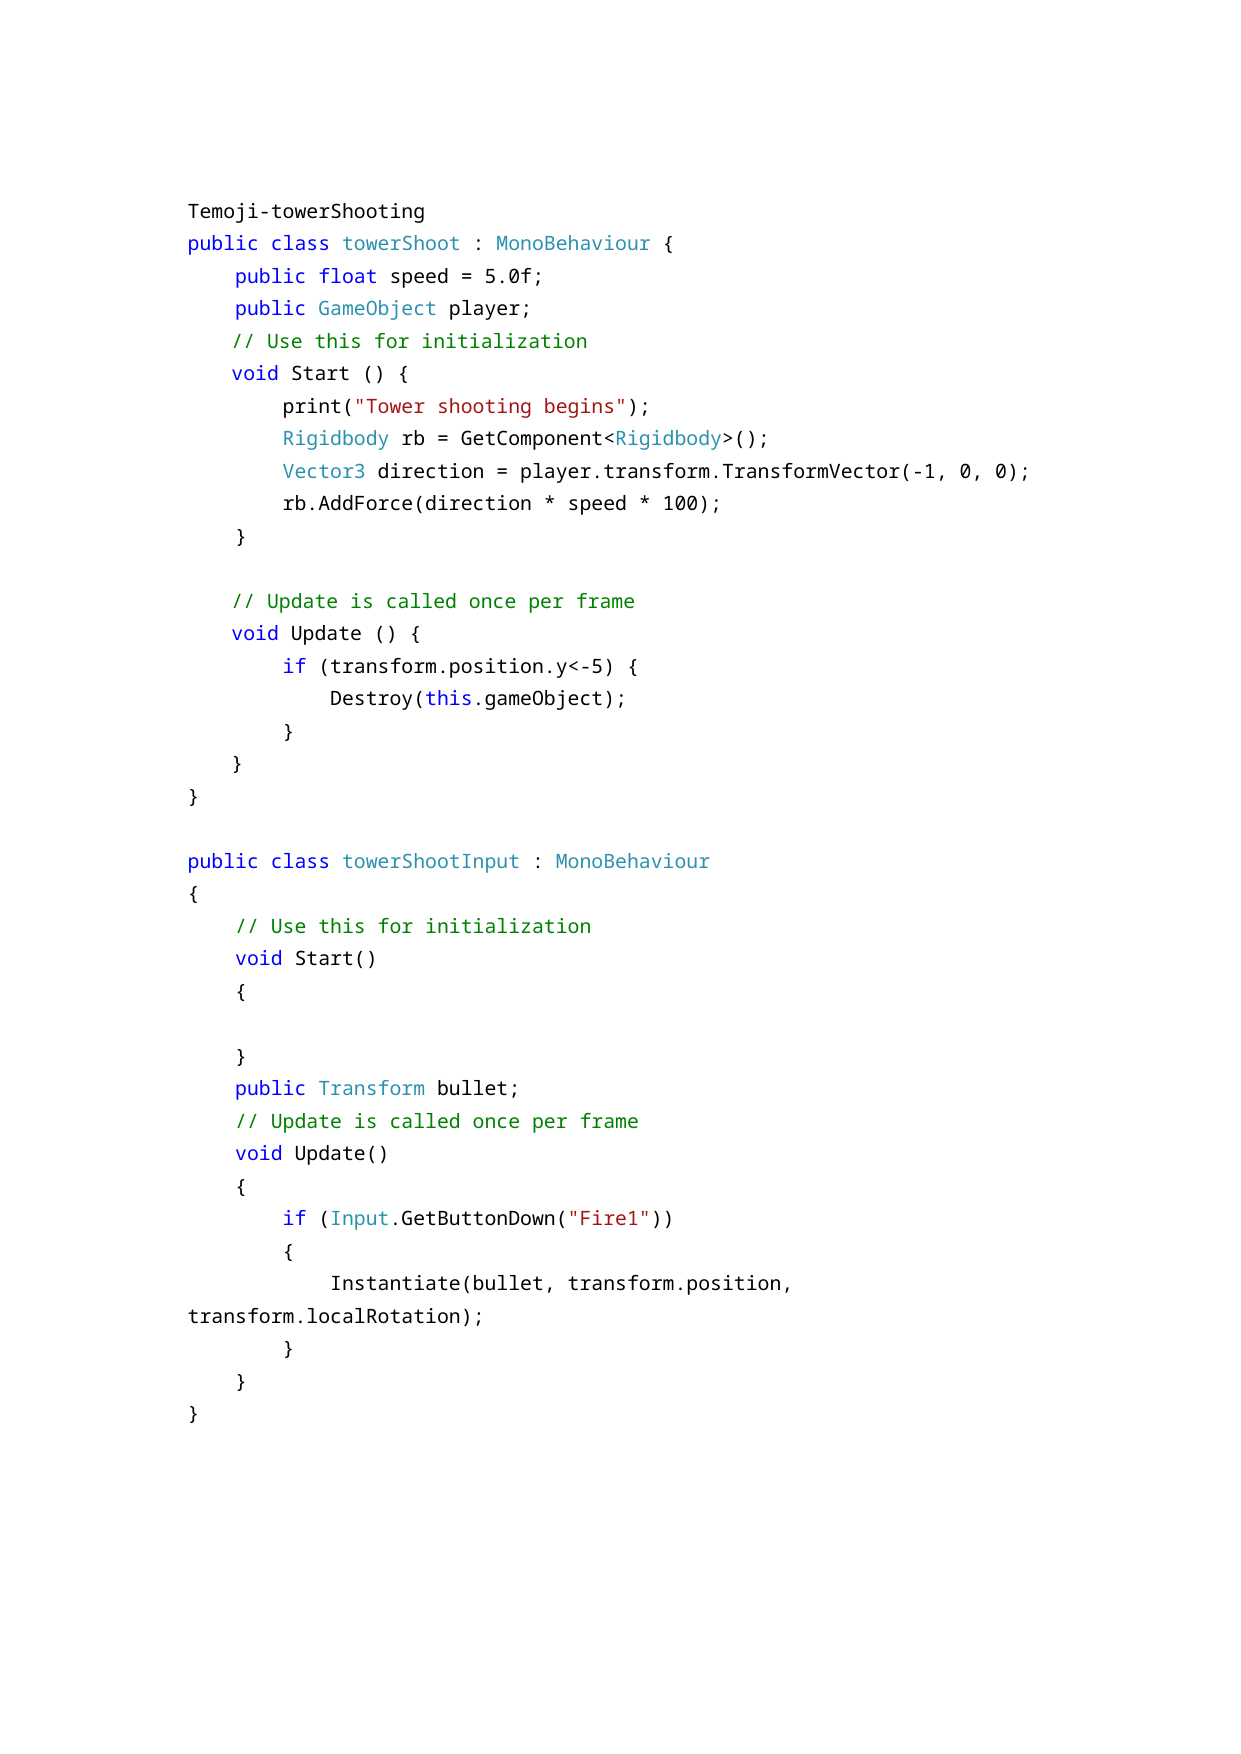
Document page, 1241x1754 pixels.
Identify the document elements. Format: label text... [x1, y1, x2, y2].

text } [187, 1397, 1053, 1429]
text { [187, 877, 1053, 909]
text } [187, 714, 1053, 747]
text Temoji-towerShooting [187, 194, 1053, 227]
text void Start () { [187, 357, 1053, 389]
text public GameObject player; [187, 292, 1053, 324]
text // Use this for initialization [187, 324, 1053, 357]
text void Update() [187, 1137, 1053, 1169]
text { [187, 1234, 1053, 1267]
text // Use this for initialization [187, 909, 1053, 942]
text void Start() [187, 942, 1053, 974]
text } [187, 1332, 1053, 1364]
text Destroy(this.gameObject); [187, 682, 1053, 714]
text } [187, 779, 1053, 812]
text } [187, 747, 1053, 779]
text { [187, 1169, 1053, 1202]
text // Update is called once per frame [187, 584, 1053, 617]
text public float speed = 5.0f; [187, 259, 1053, 292]
text public class towerShoot : MonoBehaviour { [187, 227, 1053, 259]
text } [187, 1039, 1053, 1072]
text Vector3 direction = player.transform.TransformVector(-1, 0, 0); [187, 454, 1053, 487]
text if (Input.GetButtonDown("Fire1")) [187, 1202, 1053, 1234]
text // Update is called once per frame [187, 1104, 1053, 1137]
text print("Tower shooting begins"); [187, 389, 1053, 422]
text } [187, 519, 1053, 552]
text } [187, 1364, 1053, 1397]
text rb.AddForce(direction * speed * 100); [187, 487, 1053, 519]
text public class towerShootInput : MonoBehaviour [187, 844, 1053, 877]
text Rigidbody rb = GetComponent<Rigidbody>(); [187, 422, 1053, 454]
text if (transform.position.y<-5) { [187, 649, 1053, 682]
text public Transform bullet; [187, 1072, 1053, 1104]
text { [187, 974, 1053, 1007]
text Instantiate(bullet, transform.position, transform.localRotation); [187, 1267, 1053, 1332]
text void Update () { [187, 617, 1053, 649]
